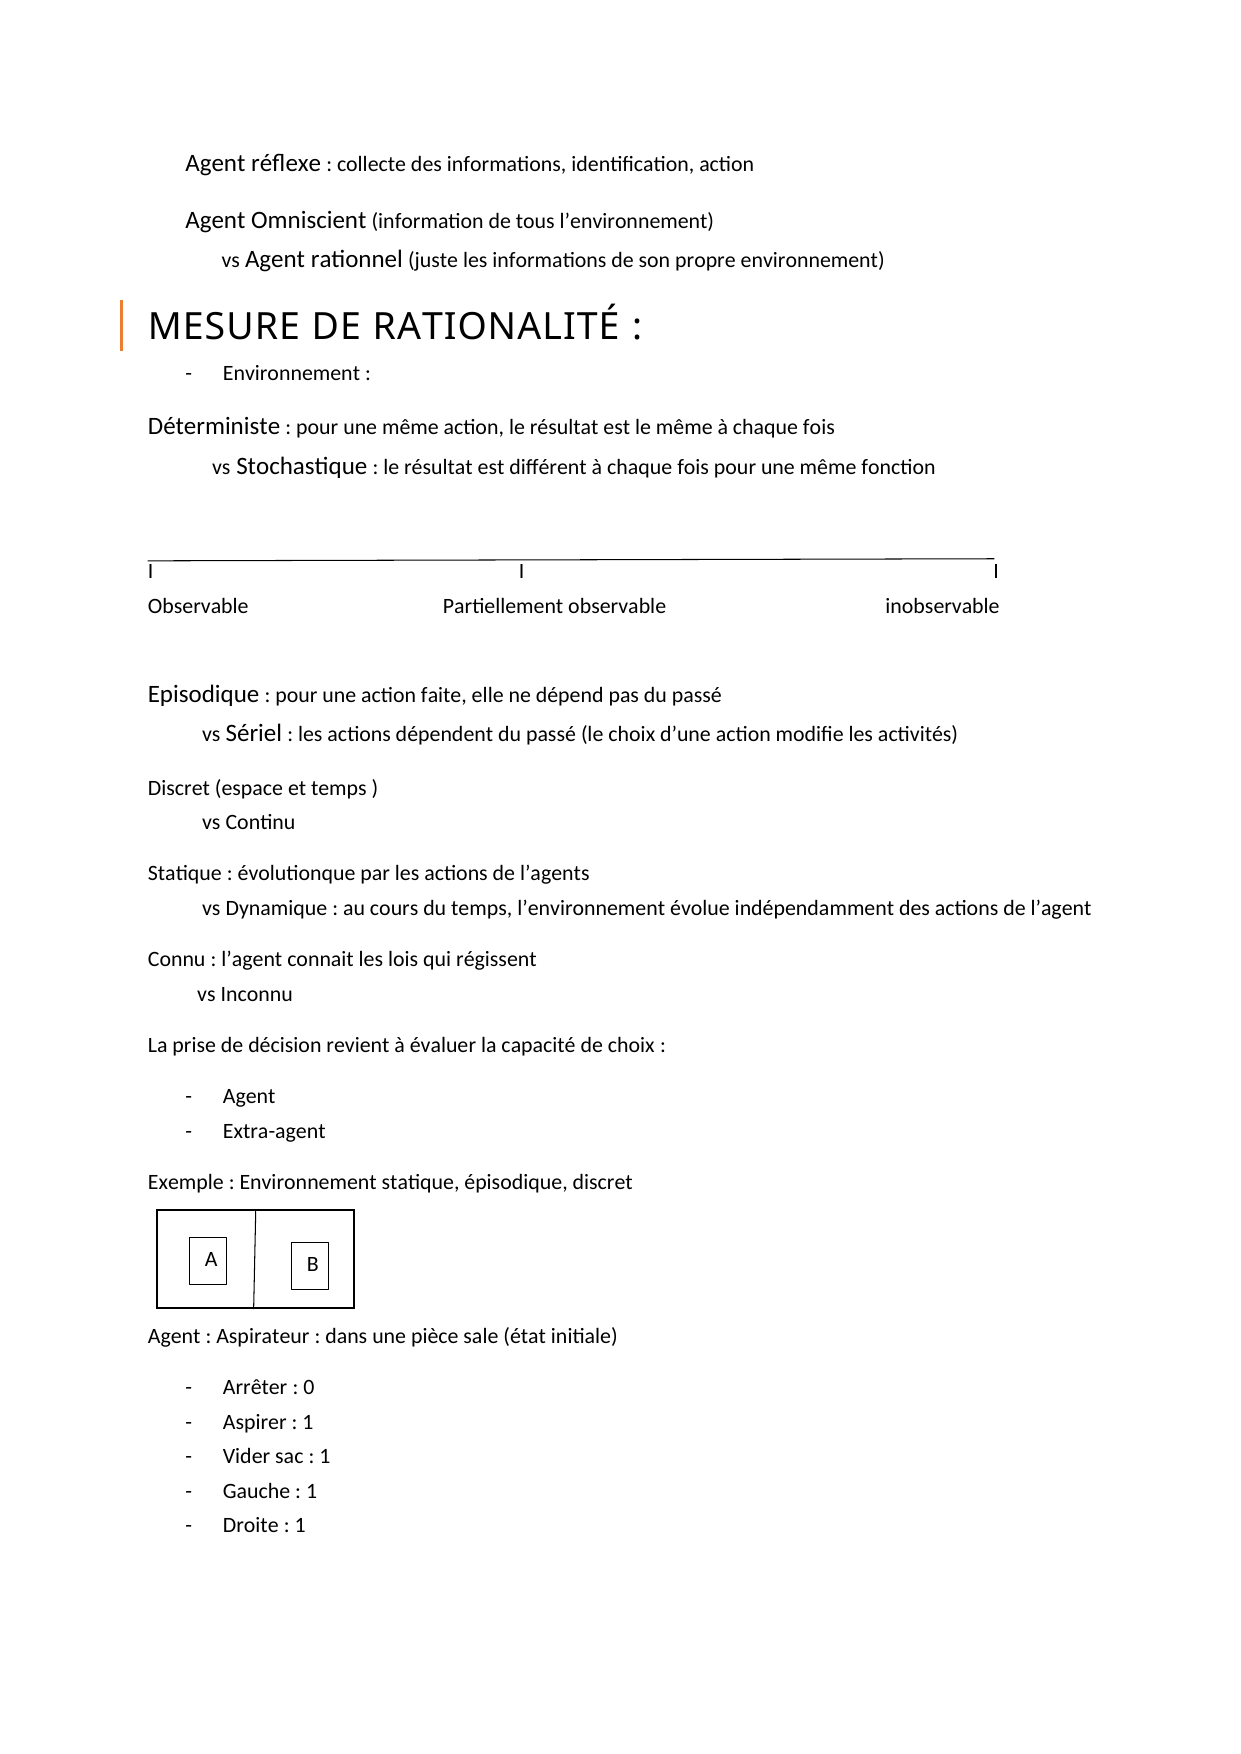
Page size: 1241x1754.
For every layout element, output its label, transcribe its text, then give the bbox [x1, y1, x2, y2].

list Agent [185, 1082, 1093, 1109]
text Agent : Aspirateur : dans une pièce sale (état initiale) [148, 1322, 1093, 1349]
text I I I Observable Partiellement observable inobservable [148, 557, 1093, 653]
list Environnement : [185, 359, 1093, 386]
text Exemple : Environnement statique, épisodique, discret [148, 1168, 1093, 1195]
list Gauche : 1 [185, 1477, 1093, 1504]
text Connu : l’agent connait les lois qui régissent vs Inconnu [148, 945, 1093, 1007]
text Déterministe : pour une même action, le résultat est le même à chaque fois vs Stochastique : le résultat est différent à chaque fois pour une même fonction [148, 410, 1093, 480]
text Agent réflexe : collecte des informations, identification, action [185, 148, 1093, 178]
subtitle Mesure de rationalité : [123, 300, 1093, 351]
list Vider sac : 1 [185, 1442, 1093, 1469]
text Agent Omniscient (information de tous l’environnement) vs Agent rationnel (juste les informations de son propre environnement) [185, 204, 1093, 274]
list Extra-agent [185, 1117, 1093, 1144]
text La prise de décision revient à évaluer la capacité de choix : [148, 1031, 1093, 1058]
list Aspirer : 1 [185, 1408, 1093, 1434]
list Droite : 1 [185, 1512, 1093, 1538]
text Statique : évolutionque par les actions de l’agents vs Dynamique : au cours du temps, l’environnement évolue indépendamment des actions de l’agent [148, 859, 1093, 921]
text Episodique : pour une action faite, elle ne dépend pas du passé vs Sériel : les actions dépendent du passé (le choix d’une action modifie les activités) [148, 678, 1093, 748]
list Arrêter : 0 [185, 1373, 1093, 1400]
text Discret (espace et temps ) vs Continu [148, 774, 1093, 835]
